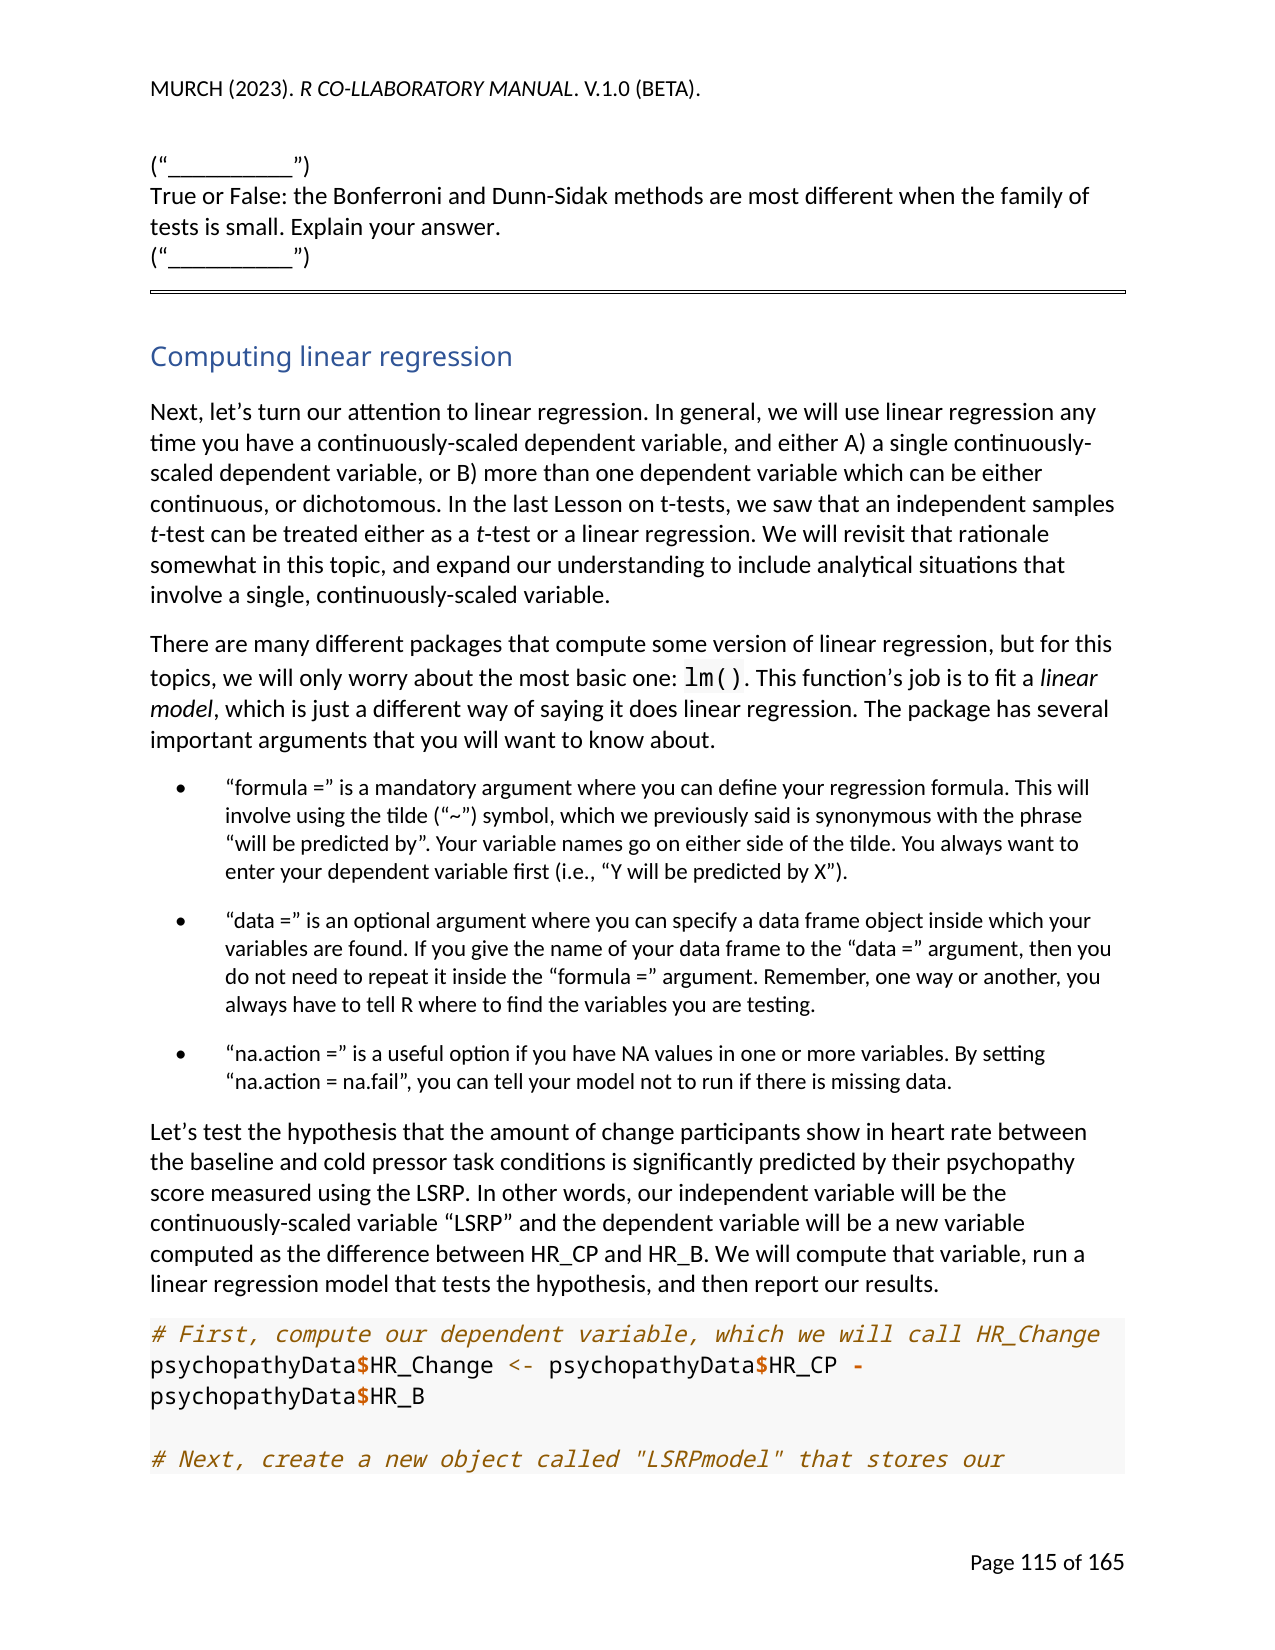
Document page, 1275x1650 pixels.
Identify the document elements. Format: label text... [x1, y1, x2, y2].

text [150, 150, 1125, 272]
text Let’s test the hypothesis that the amount of change participants show in heart rate between the baseline and cold pressor task conditions is significantly predicted by their psychopathy score measured using the LSRP. In other words, our independent variable will be the continuously-scaled variable “LSRP” and the dependent variable will be a new variable computed as the difference between HR_CP and HR_B. We will compute that variable, run a linear regression model that tests the hypothesis, and then report our results. [150, 1116, 1125, 1299]
list “formula =” is a mandatory argument where you can define your regression formula. This will involve using the tilde (“~”) symbol, which we previously said is synonymous with the phrase “will be predicted by”. Your variable names go on either side of the tilde. You always want to enter your dependent variable first (i.e., “Y will be predicted by X”). [175, 773, 1125, 885]
text Next, let’s turn our attention to linear regression. In general, we will use linear regression any time you have a continuously-scaled dependent variable, and either A) a single continuously-scaled dependent variable, or B) more than one dependent variable which can be either continuous, or dichotomous. In the last Lesson on t-tests, we saw that an independent samples t-test can be treated either as a t-test or a linear regression. We will revisit that rationale somewhat in this topic, and expand our understanding to include analytical situations that involve a single, continuously-scaled variable. [150, 396, 1125, 610]
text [150, 1318, 1125, 1474]
text There are many different packages that compute some version of linear regression, but for this topics, we will only worry about the most basic one: lm(). This function’s job is to fit a linear model, which is just a different way of saying it does linear regression. The package has several important arguments that you will want to know about. [150, 629, 1125, 754]
subtitle Computing linear regression [150, 338, 1125, 374]
list “na.action =” is a useful option if you have NA values in one or more variables. By setting “na.action = na.fail”, you can tell your model not to run if there is missing data. [175, 1039, 1125, 1095]
list “data =” is an optional argument where you can specify a data frame object inside which your variables are found. If you give the name of your data frame to the “data =” argument, then you do not need to repeat it inside the “formula =” argument. Remember, one way or another, you always have to tell R where to find the variables you are testing. [175, 906, 1125, 1018]
